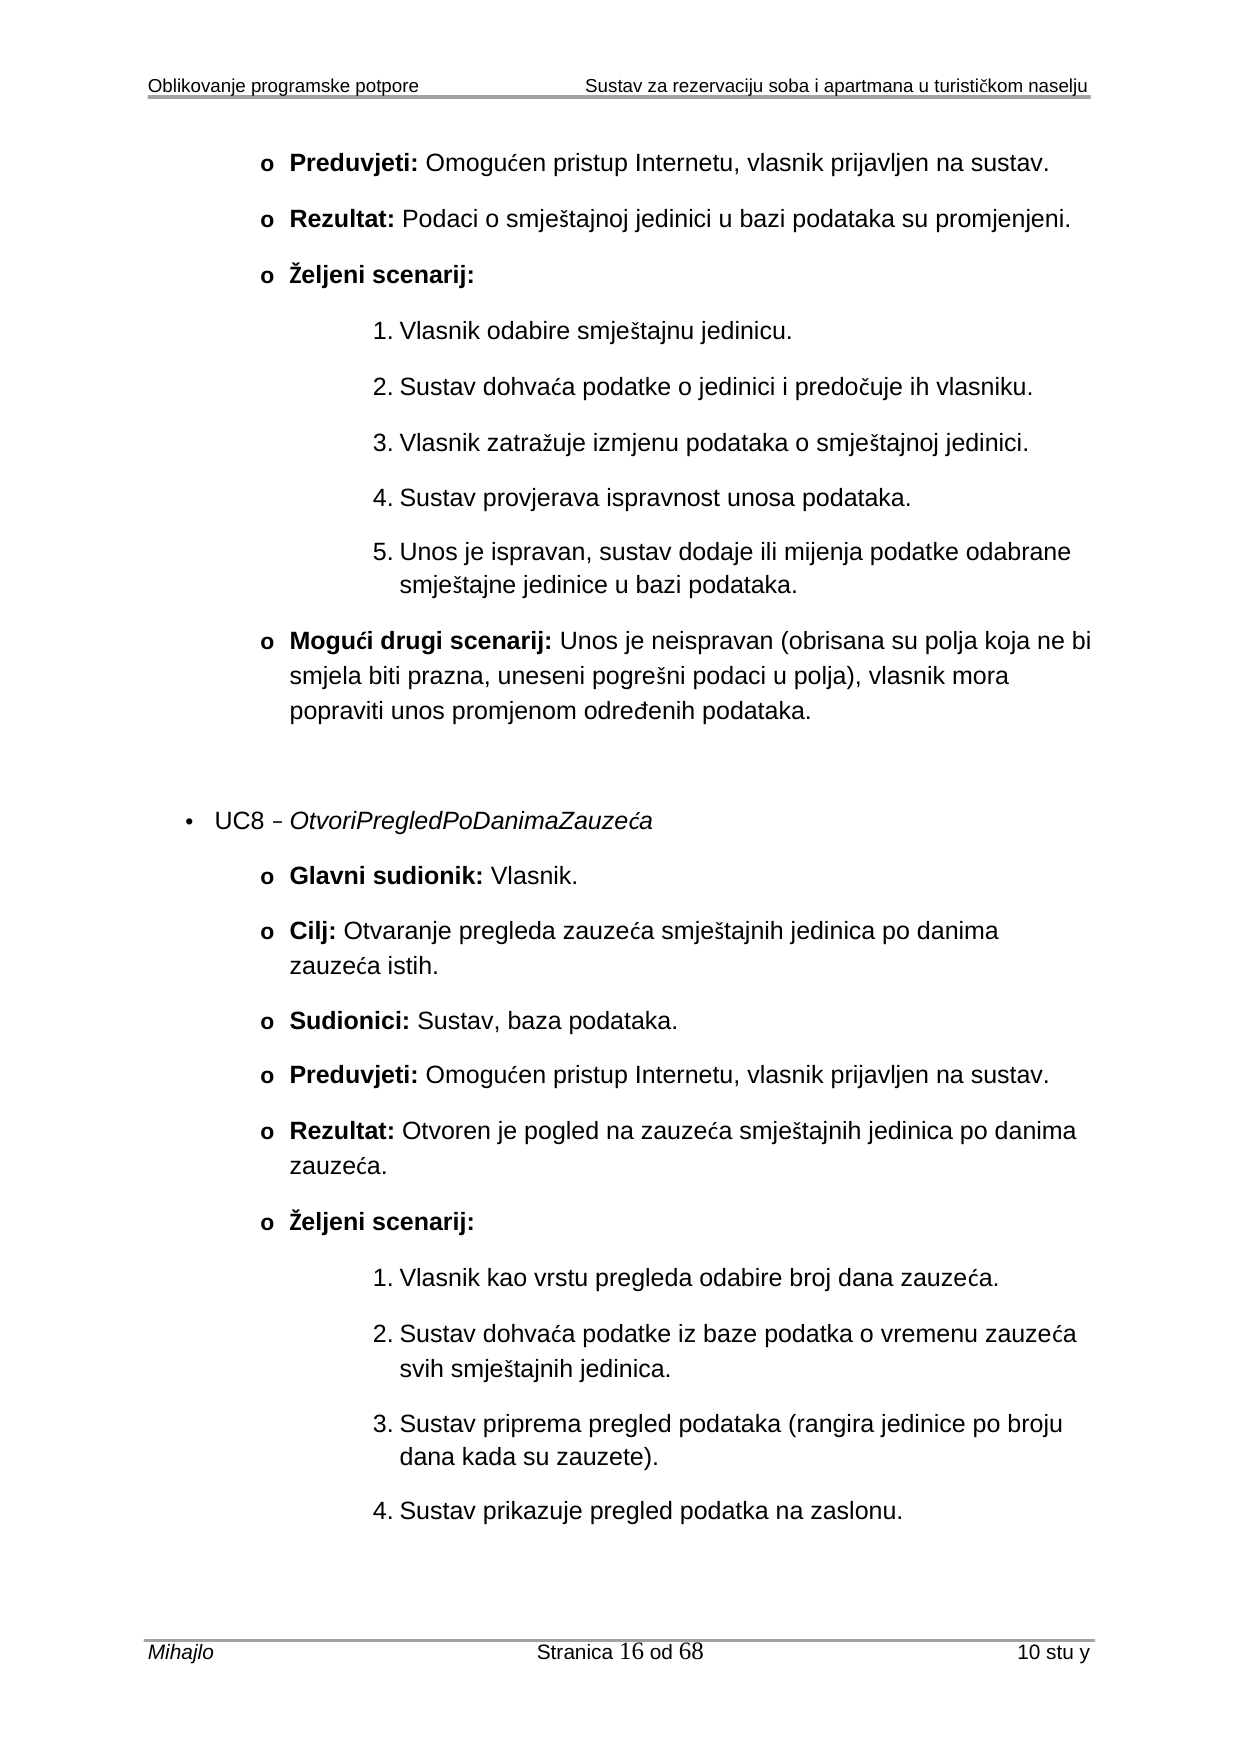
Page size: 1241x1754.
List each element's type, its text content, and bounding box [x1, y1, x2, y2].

list Preduvjeti: Omogućen pristup Internetu, vlasnik prijavljen na sustav. [260, 1059, 1093, 1090]
list Rezultat: Podaci o smještajnoj jedinici u bazi podataka su promjenjeni. [260, 203, 1093, 234]
list Sustav dohvaća podatke o jedinici i predočuje ih vlasniku. [373, 371, 1093, 401]
list Sustav provjerava ispravnost unosa podataka. [373, 483, 1093, 511]
list Sudionici: Sustav, baza podataka. [260, 1006, 1093, 1034]
list UC8 – OtvoriPregledPoDanimaZauzeća [185, 805, 1093, 836]
list Sustav dohvaća podatke iz baze podatka o vremenu zauzeća svih smještajnih jedinica. [373, 1318, 1093, 1383]
list Vlasnik odabire smještajnu jedinicu. [373, 315, 1093, 346]
picture [147, 95, 1092, 99]
list Glavni sudionik: Vlasnik. [260, 861, 1093, 890]
list Sustav prikazuje pregled podatka na zaslonu. [373, 1496, 1093, 1524]
list Željeni scenarij: [260, 1206, 1093, 1237]
list Preduvjeti: Omogućen pristup Internetu, vlasnik prijavljen na sustav. [260, 148, 1093, 178]
list Vlasnik zatražuje izmjenu podataka o smještajnoj jedinici. [373, 427, 1093, 457]
list Unos je ispravan, sustav dodaje ili mijenja podatke odabrane smještajne jedinice u bazi podataka. [373, 536, 1093, 600]
list Sustav priprema pregled podataka (rangira jedinice po broju dana kada su zauzete). [373, 1409, 1093, 1471]
list Željeni scenarij: [260, 259, 1093, 290]
list Mogući drugi scenarij: Unos je neispravan (obrisana su polja koja ne bi smjela biti prazna, uneseni pogrešni podaci u polja), vlasnik mora popraviti unos promjenom određenih podataka. [260, 626, 1093, 726]
list Rezultat: Otvoren je pogled na zauzeća smještajnih jedinica po danima zauzeća. [260, 1115, 1093, 1181]
list Cilj: Otvaranje pregleda zauzeća smještajnih jedinica po danima zauzeća istih. [260, 915, 1093, 980]
list Vlasnik kao vrstu pregleda odabire broj dana zauzeća. [373, 1262, 1093, 1293]
